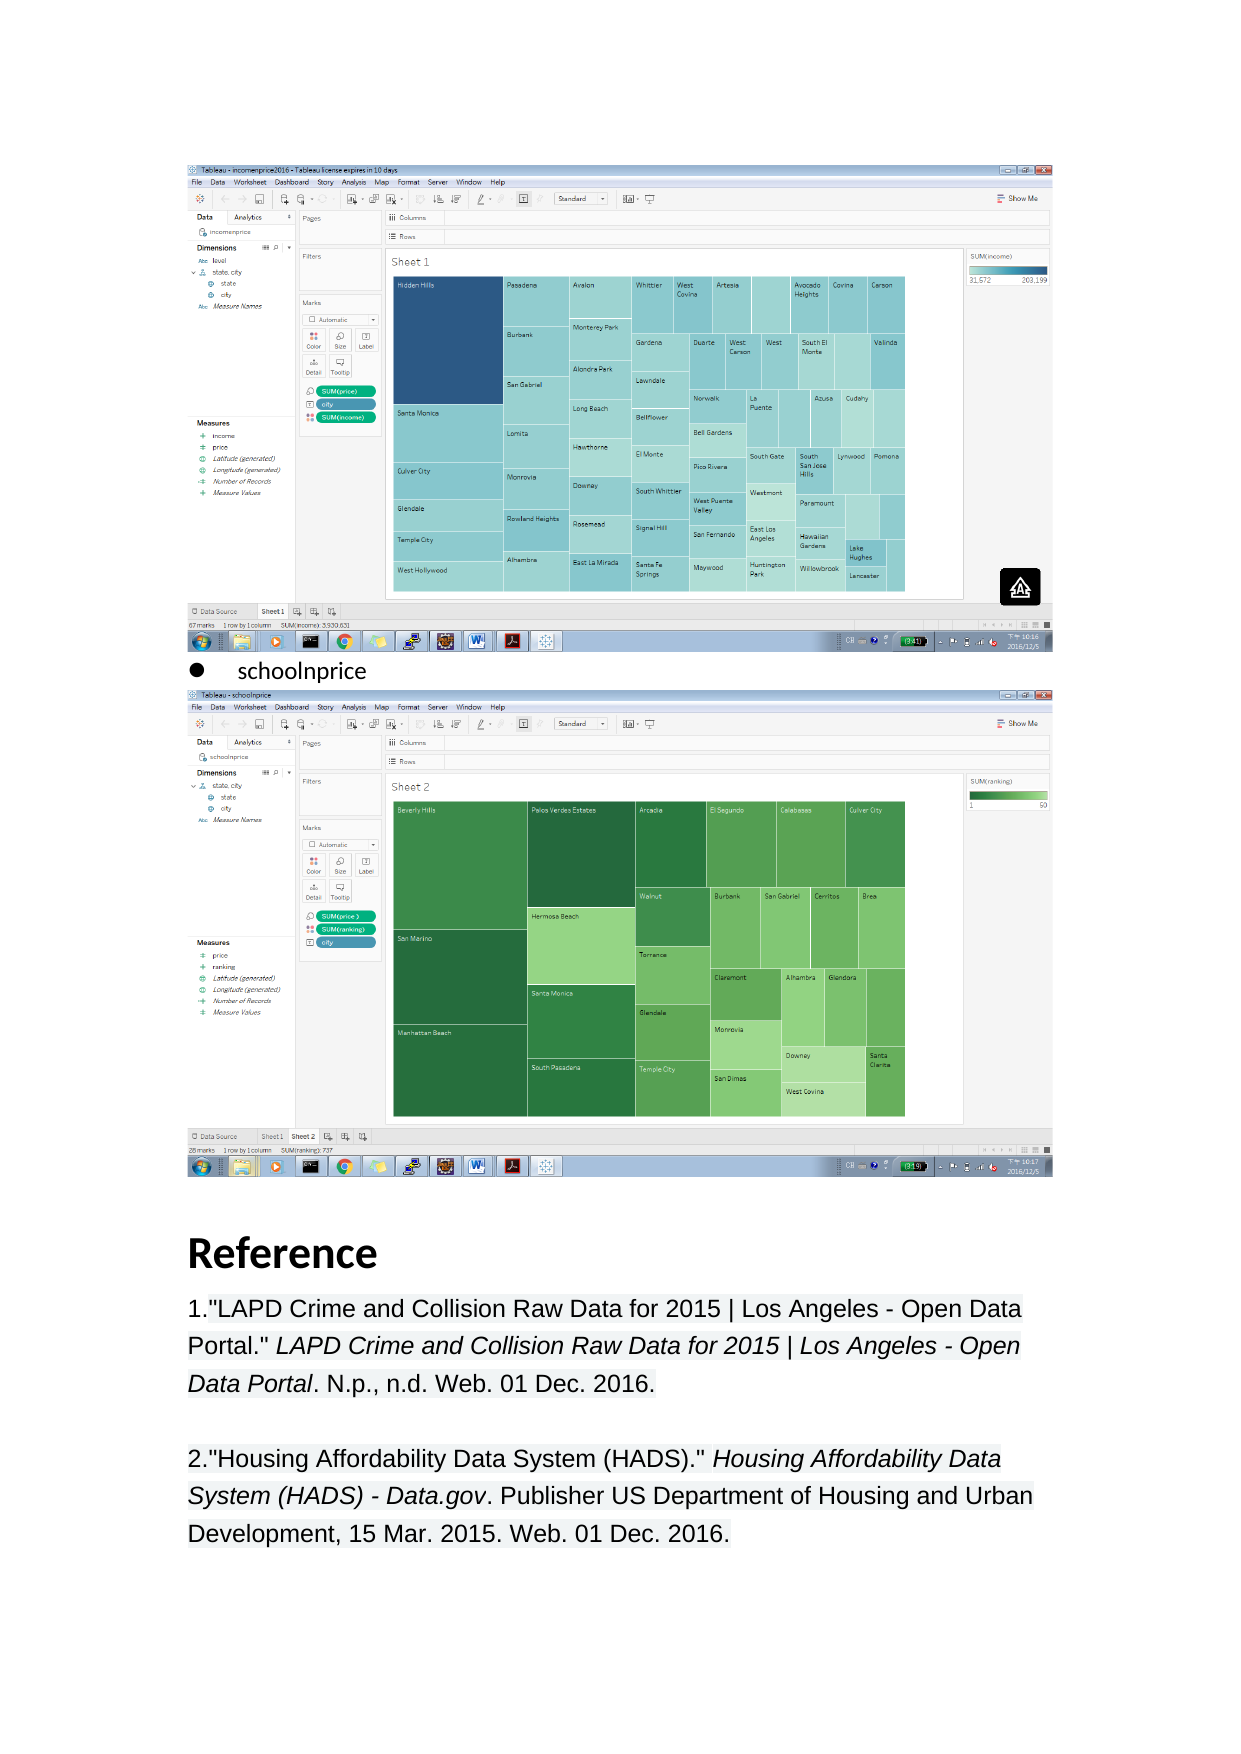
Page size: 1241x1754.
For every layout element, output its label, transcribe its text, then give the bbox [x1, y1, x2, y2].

list schoolnprice [187, 652, 1053, 689]
text 1."LAPD Crime and Collision Raw Data for 2015 | Los Angeles - Open Data Portal." LAPD Crime and Collision Raw Data for 2015 | Los Angeles - Open Data Portal. N.p., n.d. Web. 01 Dec. 2016. [187, 1289, 1053, 1402]
picture [187, 165, 1053, 652]
text 2."Housing Affordability Data System (HADS)." Housing Affordability Data System (HADS) - Data.gov. Publisher US Department of Housing and Urban Development, 15 Mar. 2015. Web. 01 Dec. 2016. [187, 1439, 1053, 1552]
text Reference [187, 1214, 1053, 1289]
picture [187, 690, 1053, 1177]
